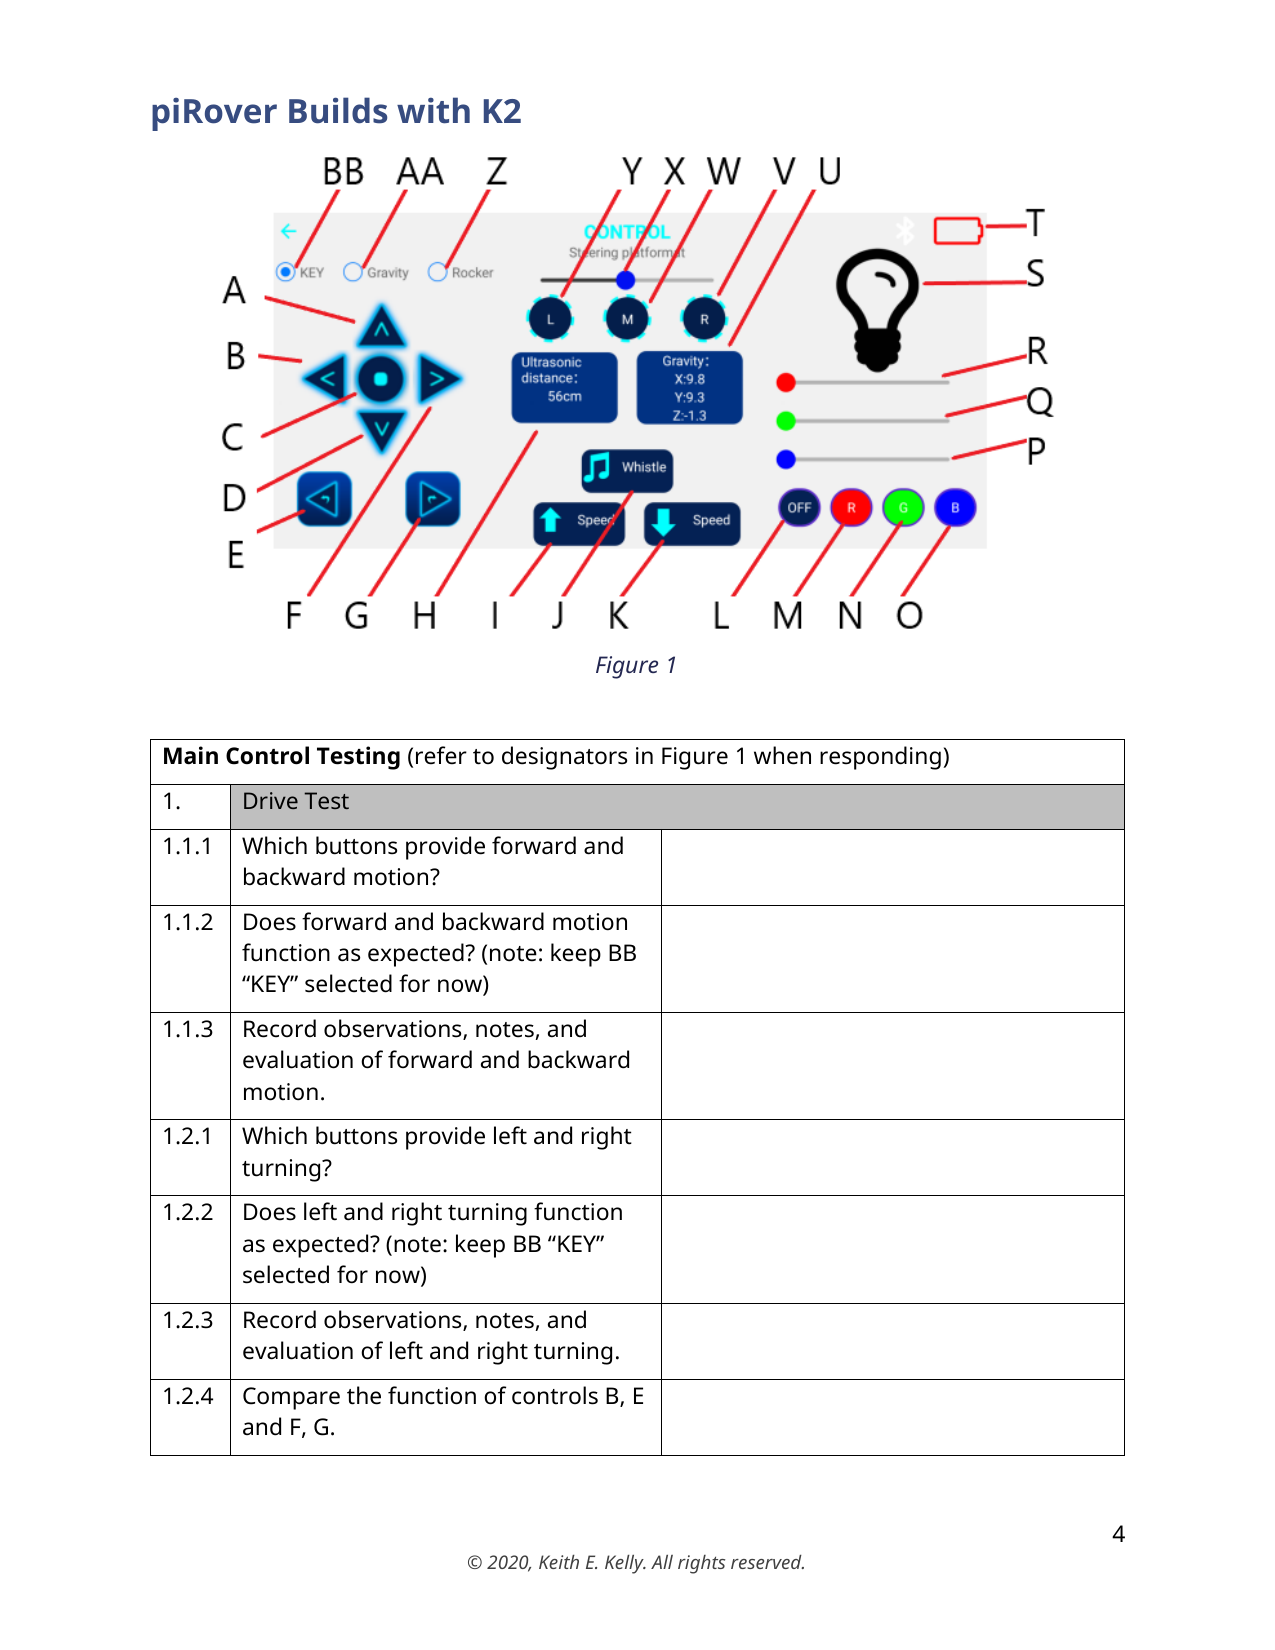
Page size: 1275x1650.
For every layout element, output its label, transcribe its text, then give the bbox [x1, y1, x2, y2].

table_cell 1.1.2 [151, 906, 230, 1012]
table_cell [662, 1120, 1124, 1195]
table_cell Which buttons provide forward and backward motion? [231, 830, 661, 905]
table_cell 1. [151, 785, 230, 829]
table_cell 1.2.4 [151, 1380, 230, 1455]
table_cell 1.2.2 [151, 1196, 230, 1303]
table_cell [662, 1304, 1124, 1379]
table_cell Does forward and backward motion function as expected? (note: keep BB “KEY” selected for now) [231, 906, 661, 1012]
table_cell [662, 1013, 1124, 1119]
table_cell 1.1.1 [151, 830, 230, 905]
table_cell Which buttons provide left and right turning? [231, 1120, 661, 1195]
table_cell 1.2.1 [151, 1120, 230, 1195]
table_cell Record observations, notes, and evaluation of left and right turning. [231, 1304, 661, 1379]
table_cell [662, 1196, 1124, 1303]
table_cell Drive Test [231, 785, 1124, 829]
table_cell Record observations, notes, and evaluation of forward and backward motion. [231, 1013, 661, 1119]
picture [150, 150, 1125, 634]
text Figure 1 [150, 649, 1125, 680]
table_cell [662, 1380, 1124, 1455]
table_cell 1.1.3 [151, 1013, 230, 1119]
table_cell Compare the function of controls B, E and F, G. [231, 1380, 661, 1455]
table_cell Does left and right turning function as expected? (note: keep BB “KEY” selected for now) [231, 1196, 661, 1303]
table_header Main Control Testing (refer to designators in Figure 1 when responding) [151, 740, 1124, 784]
table_cell 1.2.3 [151, 1304, 230, 1379]
table_cell [662, 906, 1124, 1012]
table_cell [662, 830, 1124, 905]
